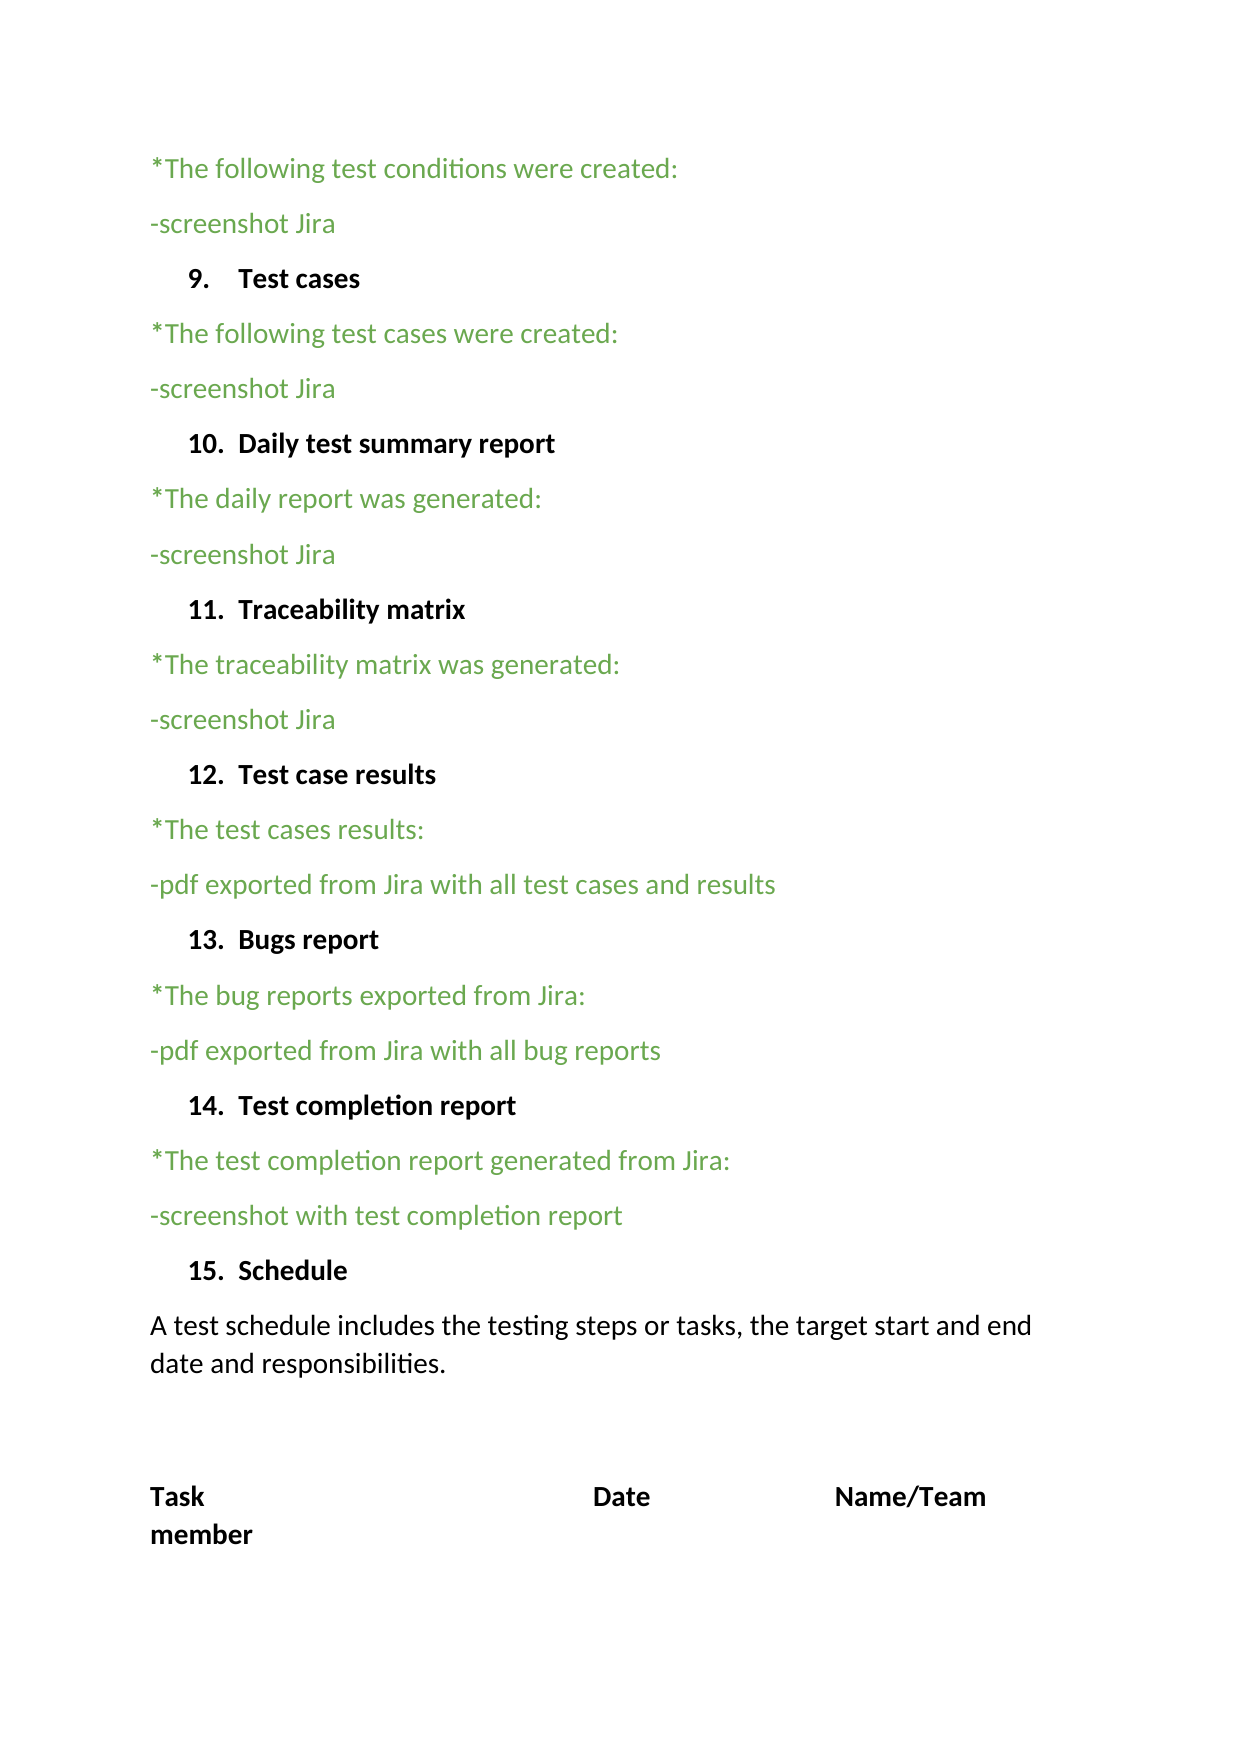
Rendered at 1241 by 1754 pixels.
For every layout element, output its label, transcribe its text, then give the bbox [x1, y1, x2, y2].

text A test schedule includes the testing steps or tasks, the target start and end date and responsibilities. [150, 1307, 1090, 1381]
list Test case results [187, 756, 1090, 792]
text Task Date Name/Team member [150, 1478, 1090, 1552]
list Test cases [187, 260, 1090, 296]
text -screenshot with test completion report [150, 1197, 1090, 1233]
text -pdf exported from Jira with all bug reports [150, 1032, 1090, 1067]
text -screenshot Jira [150, 370, 1090, 406]
list Test completion report [187, 1087, 1090, 1122]
text *The daily report was generated: [150, 481, 1090, 516]
text *The following test cases were created: [150, 315, 1090, 351]
text *The test cases results: [150, 811, 1090, 847]
list Schedule [187, 1252, 1090, 1288]
text -screenshot Jira [150, 536, 1090, 571]
text *The bug reports exported from Jira: [150, 977, 1090, 1012]
list Daily test summary report [187, 426, 1090, 461]
text -pdf exported from Jira with all test cases and results [150, 866, 1090, 902]
text *The traceability matrix was generated: [150, 646, 1090, 682]
list Traceability matrix [187, 591, 1090, 626]
text -screenshot Jira [150, 205, 1090, 241]
text -screenshot Jira [150, 701, 1090, 737]
list Bugs report [187, 921, 1090, 957]
text *The test completion report generated from Jira: [150, 1142, 1090, 1177]
text *The following test conditions were created: [150, 150, 1090, 186]
